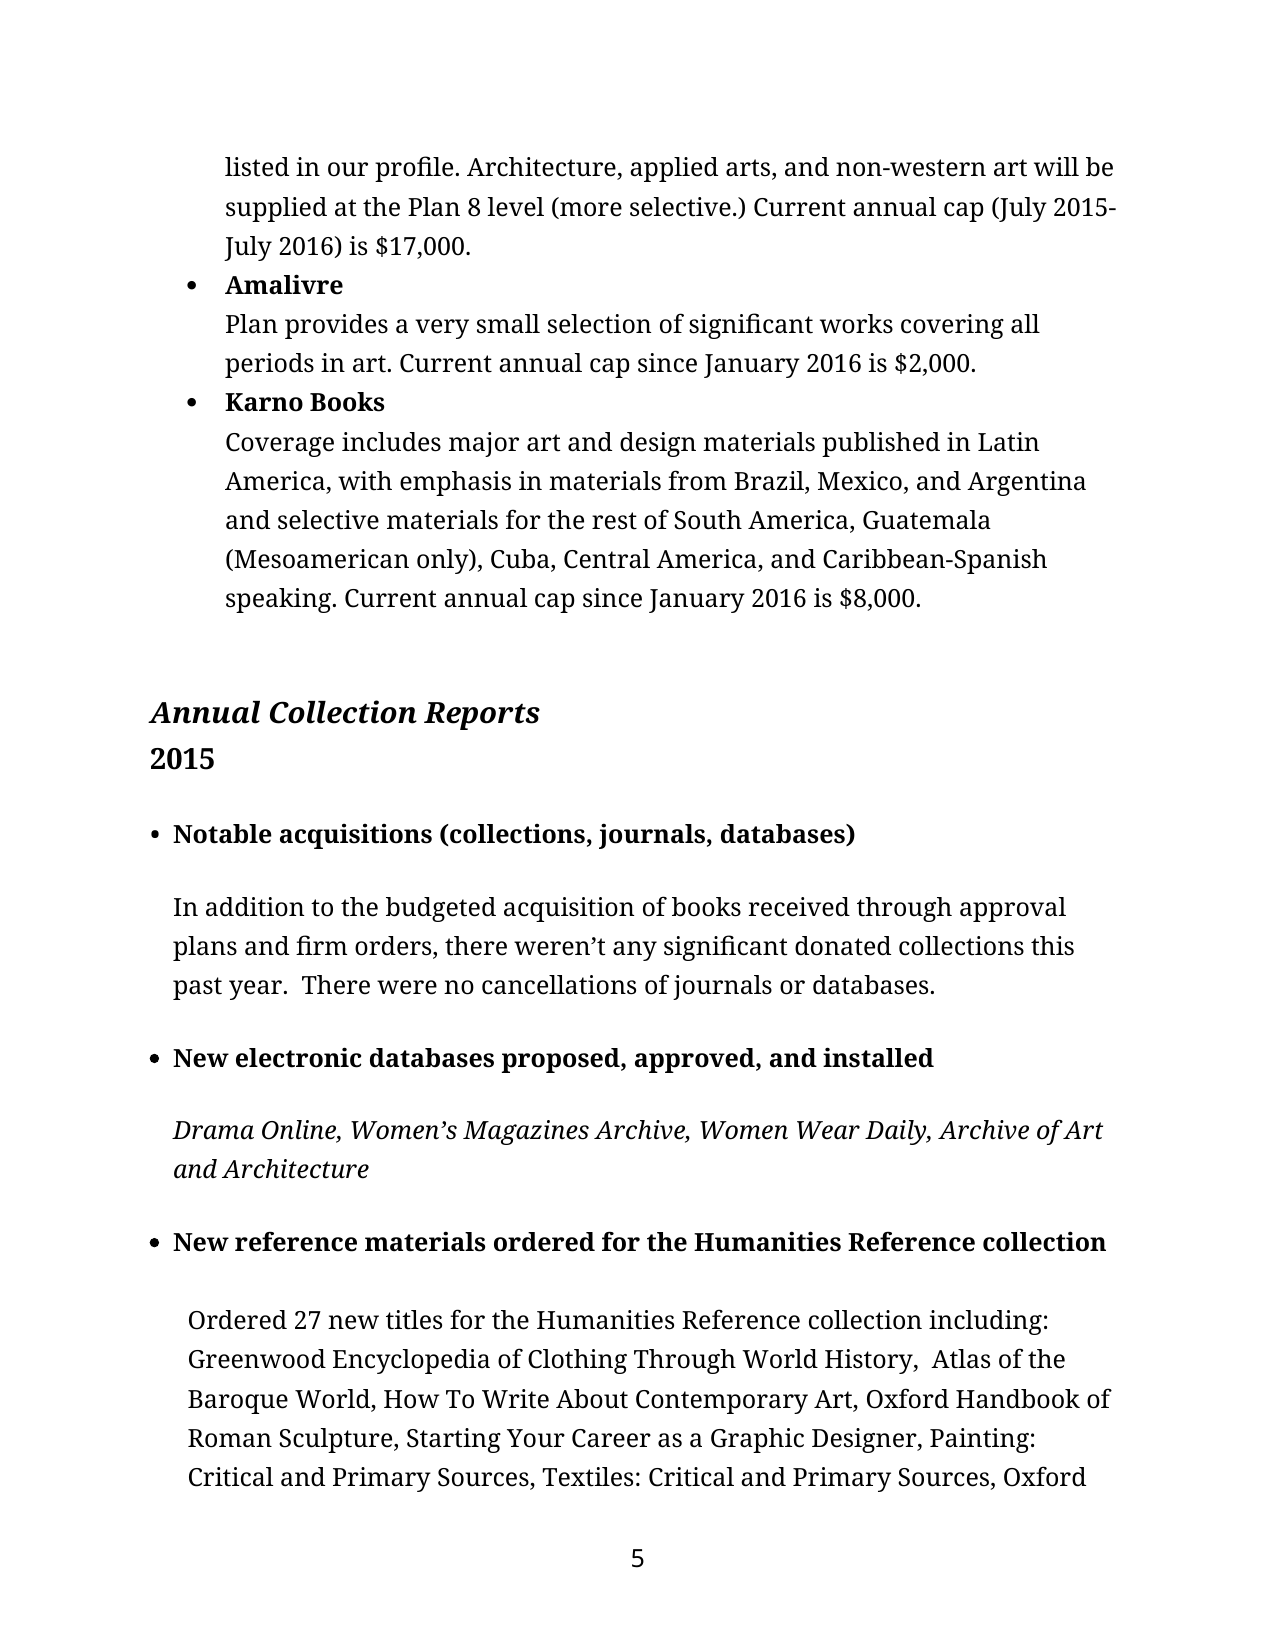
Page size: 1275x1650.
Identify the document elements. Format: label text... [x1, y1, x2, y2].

list New electronic databases proposed, approved, and installed [150, 1040, 1125, 1074]
text Annual Collection Reports 2015 [150, 692, 1125, 778]
list New reference materials ordered for the Humanities Reference collection [150, 1224, 1125, 1298]
text Drama Online, Women’s Magazines Archive, Women Wear Daily, Archive of Art and Architecture [173, 1113, 1125, 1186]
list Amalivre Plan provides a very small selection of significant works covering all periods in art. Current annual cap since January 2016 is $2,000. [187, 267, 1125, 380]
text In addition to the budgeted acquisition of books received through approval plans and firm orders, there weren’t any significant donated collections this past year. There were no cancellations of journals or databases. [173, 889, 1125, 1002]
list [187, 1303, 1125, 1494]
list Karno Books Coverage includes major art and design materials published in Latin America, with emphasis in materials from Brazil, Mexico, and Argentina and selective materials for the rest of South America, Guatemala (Mesoamerican only), Cuba, Central America, and Caribbean-Spanish speaking. Current annual cap since January 2016 is $8,000. [187, 385, 1125, 654]
list Notable acquisitions (collections, journals, databases) [150, 817, 1125, 851]
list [187, 150, 1125, 262]
